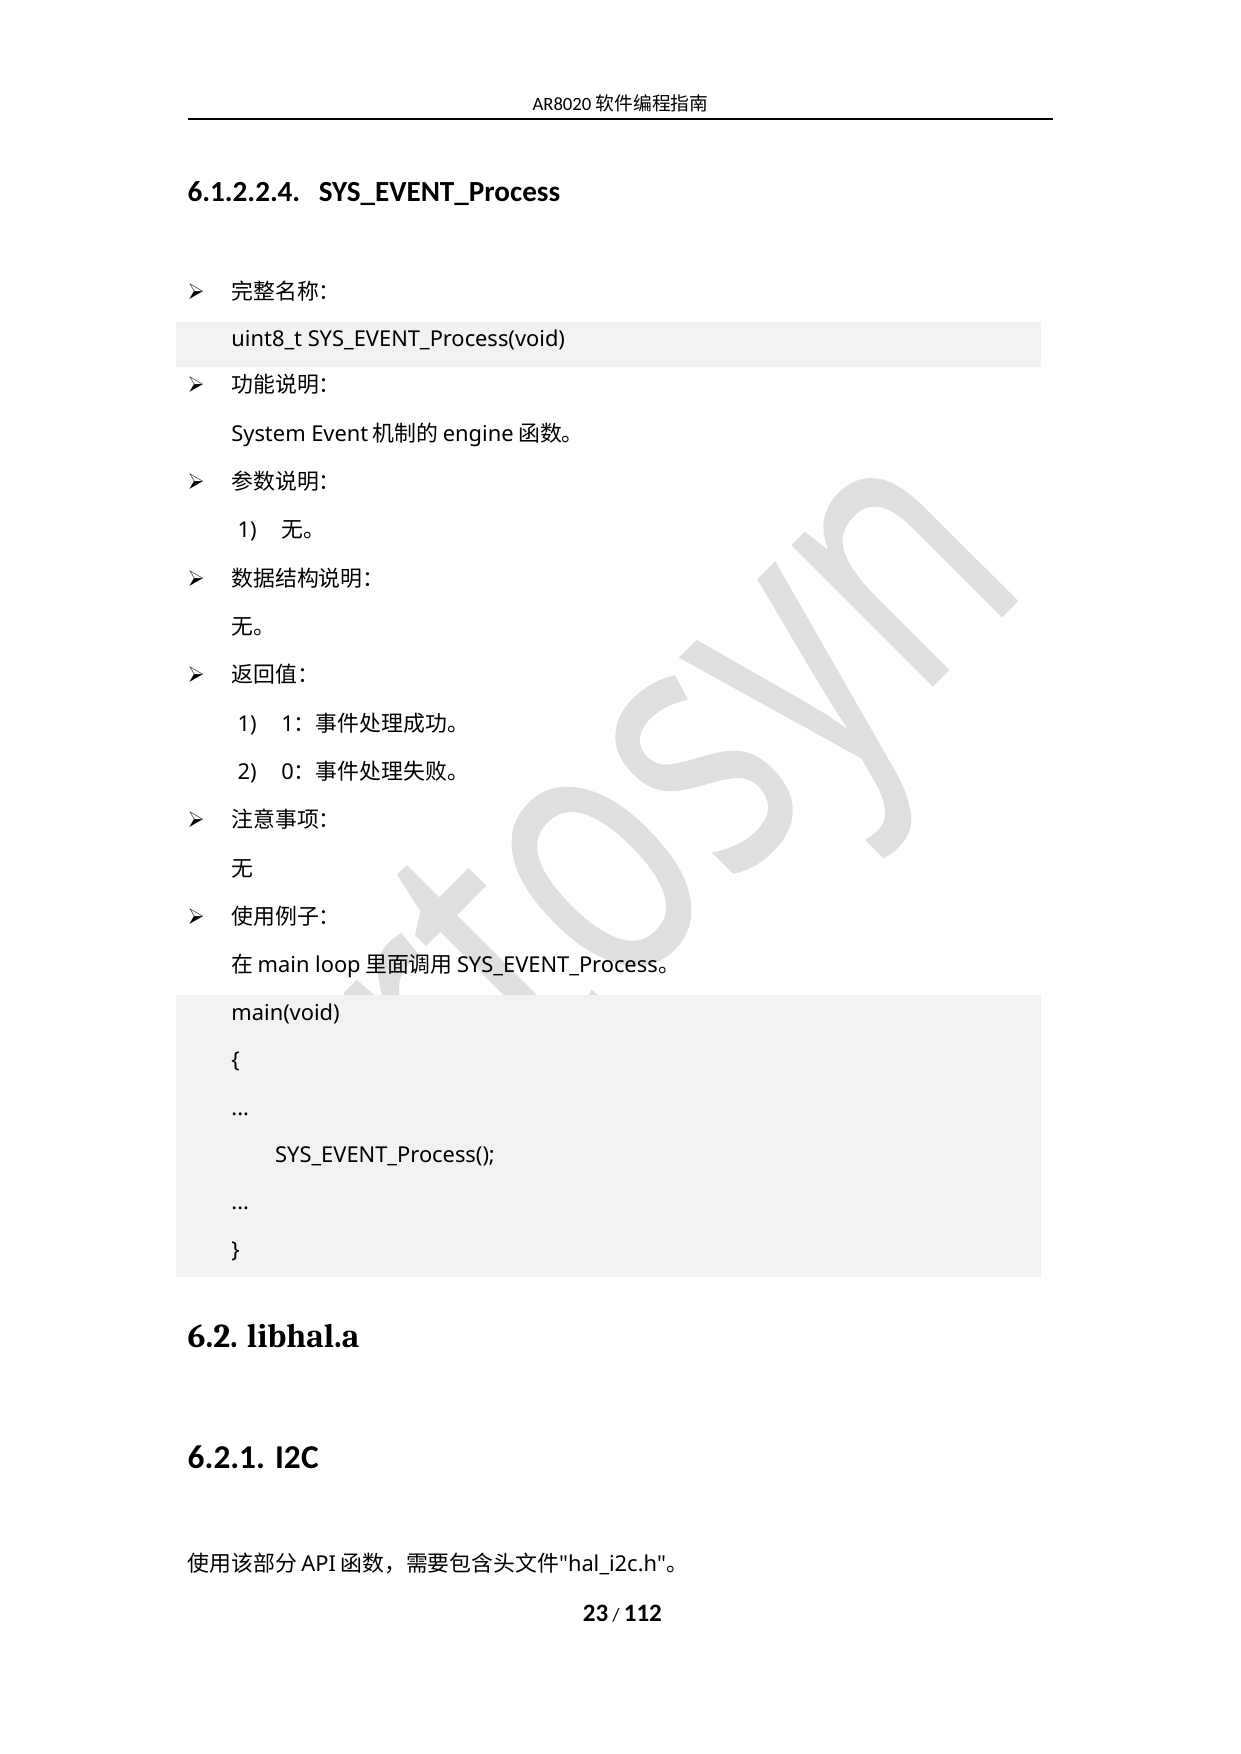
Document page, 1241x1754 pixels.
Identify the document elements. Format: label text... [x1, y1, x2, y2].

list 1：事件处理成功。 [237, 705, 1053, 738]
list 在main loop里面调用SYS_EVENT_Process。 [187, 947, 1053, 979]
table_header uint8_t SYS_EVENT_Process(void) [176, 322, 1041, 367]
list 功能说明： [187, 367, 1053, 399]
subtitle libhal.a [187, 1304, 1053, 1369]
subtitle I2C [187, 1424, 1053, 1489]
list 数据结构说明： [187, 560, 1053, 593]
list 参数说明： [187, 464, 1053, 496]
list 完整名称： [187, 274, 1053, 306]
text 无 [187, 850, 1053, 883]
text 无。 [187, 609, 1053, 641]
list 返回值： [187, 657, 1053, 689]
list 0：事件处理失败。 [237, 754, 1053, 786]
table_header main(void) { ... SYS_EVENT_Process(); ... } [176, 995, 1041, 1277]
text System Event机制的engine函数。 [187, 415, 1053, 448]
subtitle SYS_EVENT_Process [187, 158, 1053, 223]
list 注意事项： [187, 802, 1053, 834]
list 无。 [237, 512, 1053, 544]
text 使用该部分API函数，需要包含头文件"hal_i2c.h"。 [187, 1546, 1053, 1579]
list 使用例子： [187, 899, 1053, 931]
